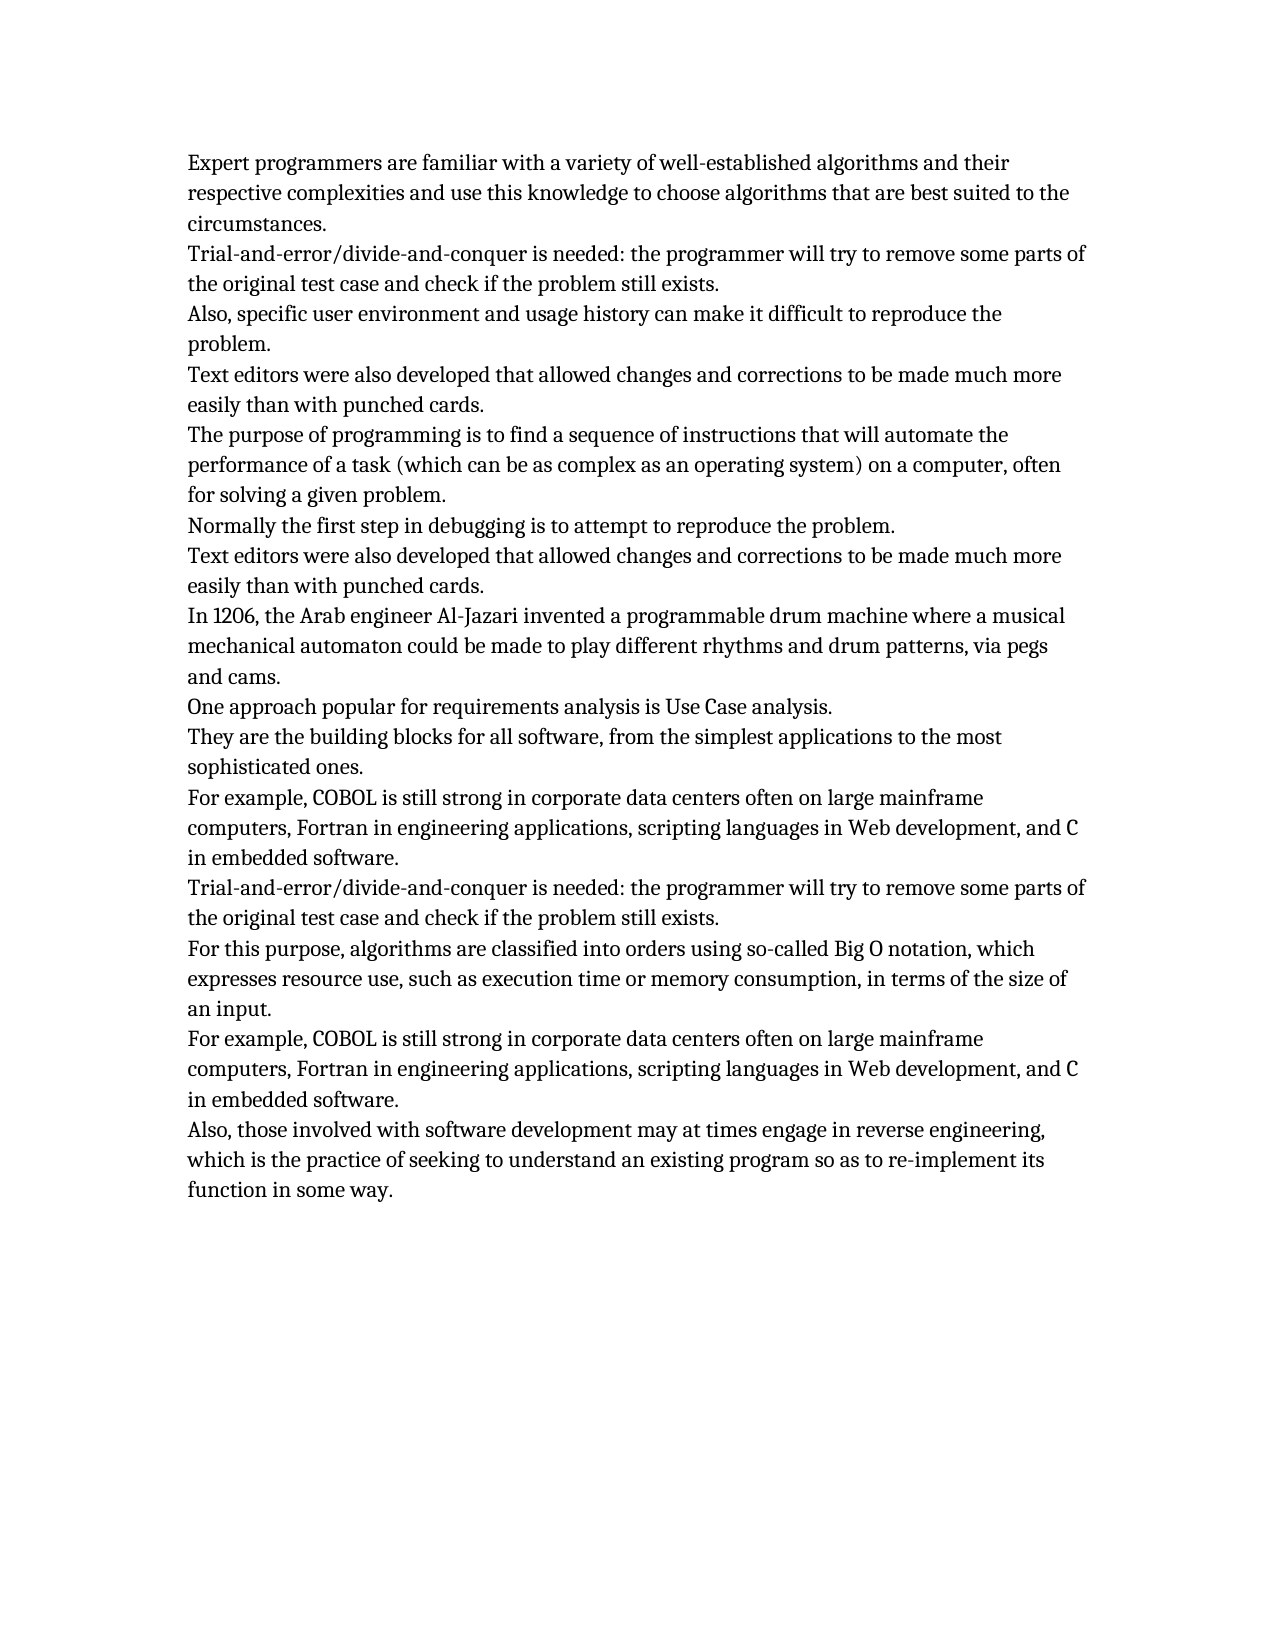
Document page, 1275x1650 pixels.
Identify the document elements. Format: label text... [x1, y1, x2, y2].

text Expert programmers are familiar with a variety of well-established algorithms and their respective complexities and use this knowledge to choose algorithms that are best suited to the circumstances. Trial-and-error/divide-and-conquer is needed: the programmer will try to remove some parts of the original test case and check if the problem still exists. Also, specific user environment and usage history can make it difficult to reproduce the problem. Text editors were also developed that allowed changes and corrections to be made much more easily than with punched cards. The purpose of programming is to find a sequence of instructions that will automate the performance of a task (which can be as complex as an operating system) on a computer, often for solving a given problem. Normally the first step in debugging is to attempt to reproduce the problem. Text editors were also developed that allowed changes and corrections to be made much more easily than with punched cards. In 1206, the Arab engineer Al-Jazari invented a programmable drum machine where a musical mechanical automaton could be made to play different rhythms and drum patterns, via pegs and cams. One approach popular for requirements analysis is Use Case analysis. They are the building blocks for all software, from the simplest applications to the most sophisticated ones. For example, COBOL is still strong in corporate data centers often on large mainframe computers, Fortran in engineering applications, scripting languages in Web development, and C in embedded software. Trial-and-error/divide-and-conquer is needed: the programmer will try to remove some parts of the original test case and check if the problem still exists. For this purpose, algorithms are classified into orders using so-called Big O notation, which expresses resource use, such as execution time or memory consumption, in terms of the size of an input. For example, COBOL is still strong in corporate data centers often on large mainframe computers, Fortran in engineering applications, scripting languages in Web development, and C in embedded software. Also, those involved with software development may at times engage in reverse engineering, which is the practice of seeking to understand an existing program so as to re-implement its function in some way. [187, 150, 1087, 1203]
